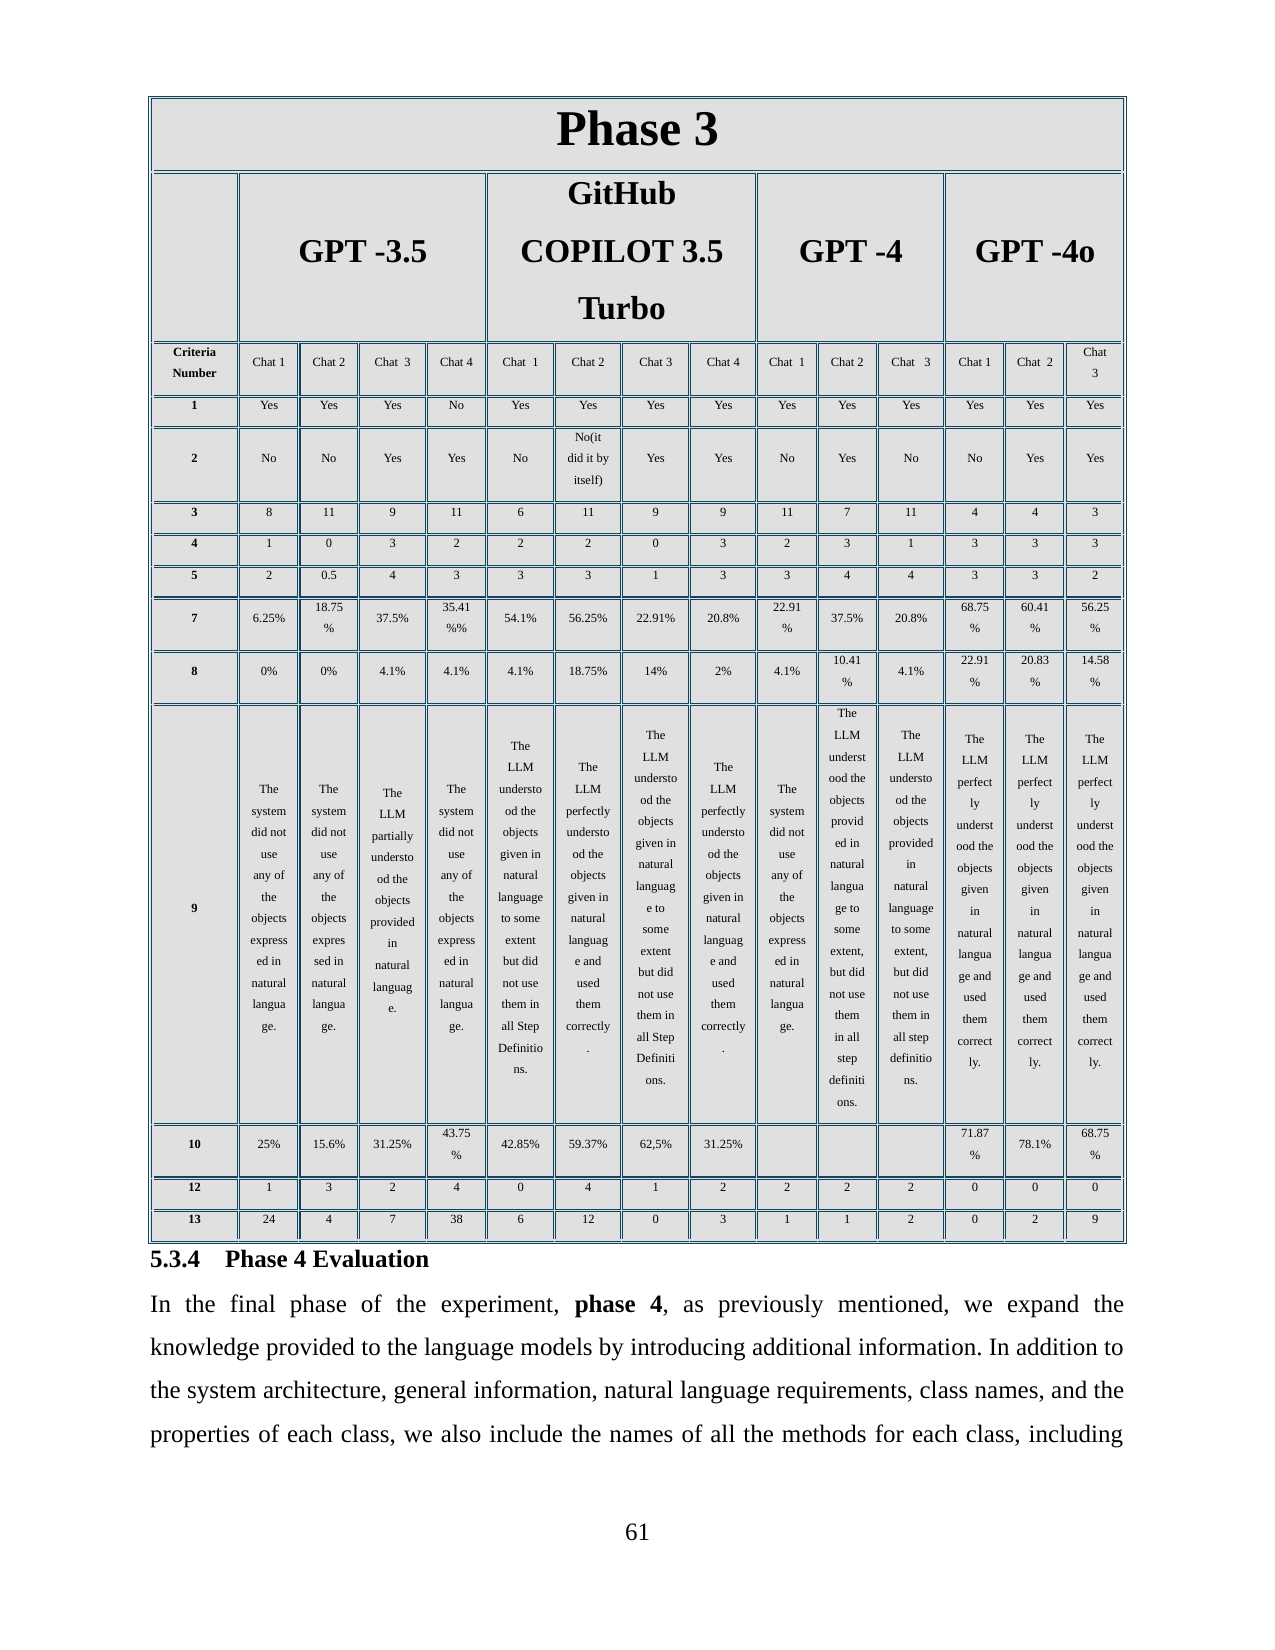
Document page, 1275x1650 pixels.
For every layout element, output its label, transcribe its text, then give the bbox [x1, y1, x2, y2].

table_cell Yes [1067, 395, 1123, 426]
table_cell GitHub COPILOT 3.5 Turbo [488, 174, 755, 341]
table_cell No(it did it by itself) [556, 429, 620, 501]
table_cell [879, 1126, 943, 1176]
table_cell 59.37% [556, 1126, 620, 1176]
table_cell Chat 1 [758, 344, 816, 394]
table_cell 3 [301, 1180, 357, 1208]
table_cell 0 [623, 536, 688, 565]
table_cell 3 [150, 501, 239, 533]
table_cell 18.75% [556, 653, 620, 703]
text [150, 1289, 1125, 1447]
table_cell 0 [946, 1180, 1003, 1208]
table_cell 68.75% [946, 600, 1003, 650]
table_cell 2 [428, 536, 485, 565]
table_cell 18.75% [301, 600, 357, 650]
table_cell Chat 2 [1006, 344, 1063, 394]
table_cell 37.5% [360, 600, 425, 650]
table_cell 3 [946, 568, 1003, 596]
table_cell The LLM perfectly understood the objects given in natural language and used them correctly. [691, 706, 755, 1123]
table_cell 9 [1065, 1209, 1123, 1241]
table_cell Chat 3 [623, 344, 688, 394]
table_cell 9 [691, 504, 755, 533]
table_cell 3 [1065, 533, 1125, 565]
table_cell 2 [819, 1180, 876, 1208]
table_cell 3 [691, 568, 755, 596]
table_cell The LLM understood the objects given in natural language to some extent but did not use them in all Step Definitions. [488, 706, 553, 1123]
table_cell 3 [689, 1209, 757, 1241]
table_cell 54.1% [488, 600, 553, 650]
table_cell 3 [428, 568, 485, 596]
table_cell 22.91% [758, 600, 816, 650]
table_cell 3 [1006, 568, 1063, 596]
table_cell 11 [556, 504, 620, 533]
table_cell 4 [879, 568, 943, 596]
table_cell 11 [428, 504, 485, 533]
table_cell Yes [819, 398, 876, 426]
table_cell 1 [757, 1212, 817, 1241]
table_cell Yes [623, 398, 688, 426]
table_cell 0 [622, 1212, 689, 1241]
table_cell 11 [758, 504, 816, 533]
table_cell Yes [1006, 429, 1063, 501]
table_cell Yes [556, 398, 620, 426]
table_cell 42.85% [488, 1126, 553, 1176]
table_cell 2 [240, 568, 297, 596]
table_cell 2% [691, 653, 755, 703]
table_cell GPT -3.5 [240, 174, 485, 341]
table_cell 0 [488, 1180, 553, 1208]
table_cell 4 [428, 1180, 485, 1208]
table_cell The LLM perfectly understood the objects given in natural language and used them correctly. [556, 706, 620, 1123]
table_cell 4 [1006, 504, 1063, 533]
table_cell 3 [488, 568, 553, 596]
table_cell Chat 3 [879, 344, 943, 394]
table_cell 13 [152, 1209, 239, 1241]
table_cell 71.87% [946, 1126, 1003, 1176]
table_cell Yes [1065, 426, 1125, 501]
table_cell 1 [623, 1180, 688, 1208]
table_cell The LLM perfectly understood the objects given in natural language and used them correctly. [1006, 706, 1063, 1123]
table_cell 35.41%% [428, 600, 485, 650]
table_cell 4.1% [879, 653, 943, 703]
subtitle Phase 4 Evaluation [150, 1244, 1125, 1273]
table_cell 2 [758, 1180, 816, 1208]
table_cell No [758, 429, 816, 501]
table_cell 3 [946, 536, 1003, 565]
table_cell 4 [556, 1180, 620, 1208]
table_cell The LLM perfectly understood the objects given in natural language and used them correctly. [946, 706, 1003, 1123]
table_cell 31.25% [360, 1126, 425, 1176]
table_cell 3 [758, 568, 816, 596]
table_cell 8 [152, 650, 237, 703]
table_cell Chat 4 [691, 344, 755, 394]
table_cell 22.91% [946, 653, 1003, 703]
table_cell 12 [152, 1176, 237, 1208]
table_cell 68.75% [1065, 1123, 1125, 1176]
table_cell 3 [1006, 536, 1063, 565]
table_cell 25% [240, 1126, 297, 1176]
table_cell Chat 2 [556, 344, 620, 394]
table_cell 2 [758, 536, 816, 565]
table_cell No [946, 429, 1003, 501]
table_cell The system did not use any of the objects expressed in natural language. [301, 706, 357, 1123]
table_cell GPT -4 [758, 174, 943, 341]
table_cell 31.25% [691, 1126, 755, 1176]
table_cell Yes [360, 398, 425, 426]
table_cell 0 [945, 1209, 1005, 1241]
table_cell 56.25% [556, 600, 620, 650]
table_cell 2 [360, 1180, 425, 1208]
table_cell 3 [360, 536, 425, 565]
table_cell 0% [301, 653, 357, 703]
table_cell Yes [240, 398, 297, 426]
table_cell Criteria Number [150, 341, 239, 394]
table_cell GPT -4o [945, 170, 1125, 341]
table_cell 1 [152, 395, 237, 426]
table_cell No [301, 429, 357, 501]
table_cell 2 [879, 1180, 943, 1208]
table_cell 20.8% [879, 600, 943, 650]
table_cell No [428, 398, 485, 426]
table_cell 3 [691, 536, 755, 565]
table_cell Chat 2 [819, 344, 876, 394]
table_cell 7 [152, 596, 237, 650]
table_cell Yes [946, 398, 1003, 426]
table_cell 4 [299, 1212, 358, 1241]
table_cell Yes [1006, 398, 1063, 426]
table_cell 1 [879, 536, 943, 565]
table_cell Chat 1 [240, 344, 297, 394]
table_cell 2 [488, 536, 553, 565]
table_cell 0 [1067, 1176, 1123, 1208]
table_cell The LLM understood the objects provided in natural language to some extent, but did not use them in all step definitions. [819, 706, 876, 1123]
table_cell No [488, 429, 553, 501]
table_cell The system did not use any of the objects expressed in natural language. [428, 706, 485, 1123]
table_cell 4.1% [758, 653, 816, 703]
table_cell 2 [1067, 565, 1123, 596]
table_cell 9 [360, 504, 425, 533]
table_cell 11 [301, 504, 357, 533]
table_cell 20.83% [1006, 653, 1063, 703]
table_cell 12 [554, 1209, 622, 1241]
table_cell Yes [879, 398, 943, 426]
table_cell Yes [488, 398, 553, 426]
table_cell 4 [946, 504, 1003, 533]
table_cell 5 [152, 565, 237, 596]
table_cell 4.1% [360, 653, 425, 703]
table_cell 15.6% [301, 1126, 357, 1176]
table_cell The system did not use any of the objects expressed in natural language. [758, 706, 816, 1123]
table_cell 20.8% [691, 600, 755, 650]
table_cell Chat 2 [301, 344, 357, 394]
table_cell Chat 3 [360, 344, 425, 394]
table_cell 6 [488, 504, 553, 533]
table_cell 1 [240, 1180, 297, 1208]
table_cell 4 [150, 533, 239, 565]
table_cell 10 [150, 1123, 239, 1176]
table_cell 2 [1005, 1209, 1065, 1241]
table_cell 4 [819, 568, 876, 596]
table_cell The LLM partially understood the objects provided in natural language. [360, 706, 425, 1123]
table_cell 2 [150, 426, 239, 501]
table_cell 1 [623, 568, 688, 596]
table_cell 1 [240, 536, 297, 565]
table_cell No [240, 429, 297, 501]
table_cell 7 [359, 1212, 426, 1241]
table_cell 11 [879, 504, 943, 533]
table_cell 3 [556, 568, 620, 596]
table_cell 43.75% [428, 1126, 485, 1176]
table_cell The LLM perfectly understood the objects given in natural language and used them correctly. [1065, 703, 1125, 1123]
table_cell 7 [819, 504, 876, 533]
table_cell 2 [556, 536, 620, 565]
table_cell Yes [691, 429, 755, 501]
table_cell 2 [877, 1209, 945, 1241]
table_cell 37.5% [819, 600, 876, 650]
table_cell 62,5% [623, 1126, 688, 1176]
table_cell The system did not use any of the objects expressed in natural language. [240, 706, 297, 1123]
table_cell 0.5 [301, 568, 357, 596]
table_cell 4.1% [488, 653, 553, 703]
table_cell 2 [691, 1180, 755, 1208]
table_cell [819, 1126, 876, 1176]
table_cell 38 [426, 1212, 486, 1241]
table_cell Yes [428, 429, 485, 501]
table_cell 78.1% [1006, 1126, 1063, 1176]
table_cell 8 [240, 504, 297, 533]
table_cell 0 [1006, 1180, 1063, 1208]
table_cell Chat 4 [428, 344, 485, 394]
table_cell Yes [360, 429, 425, 501]
table_cell 24 [239, 1209, 299, 1241]
table_cell 60.41% [1006, 600, 1063, 650]
table_cell 4 [360, 568, 425, 596]
table_cell Yes [301, 398, 357, 426]
table_cell Chat 3 [1065, 341, 1125, 394]
table_cell Yes [819, 429, 876, 501]
table_cell 0% [240, 653, 297, 703]
table_cell 10.41% [819, 653, 876, 703]
table_cell 4.1% [428, 653, 485, 703]
table_cell 56.25% [1067, 596, 1123, 650]
table_cell 6 [486, 1212, 554, 1241]
table_cell Yes [691, 398, 755, 426]
table_cell 6.25% [240, 600, 297, 650]
table_cell 1 [817, 1212, 877, 1241]
table_cell Yes [623, 429, 688, 501]
table_cell 0 [301, 536, 357, 565]
table_cell 3 [1065, 501, 1125, 533]
table_cell 22.91% [623, 600, 688, 650]
table_cell 9 [623, 504, 688, 533]
table_cell 3 [819, 536, 876, 565]
table_header Phase 3 [152, 99, 1123, 170]
table_cell No [879, 429, 943, 501]
table_cell 9 [150, 703, 239, 1123]
table_cell The LLM understood the objects provided in natural language to some extent, but did not use them in all step definitions. [879, 706, 943, 1123]
table_cell 14.58% [1067, 650, 1123, 703]
table_cell 14% [623, 653, 688, 703]
table_cell [150, 170, 239, 341]
table_cell Chat 1 [488, 344, 553, 394]
table_cell Chat 1 [946, 344, 1003, 394]
table_cell The LLM understood the objects given in natural language to some extent but did not use them in all Step Definitions. [623, 706, 688, 1123]
table_cell Yes [758, 398, 816, 426]
table_cell [758, 1126, 816, 1176]
